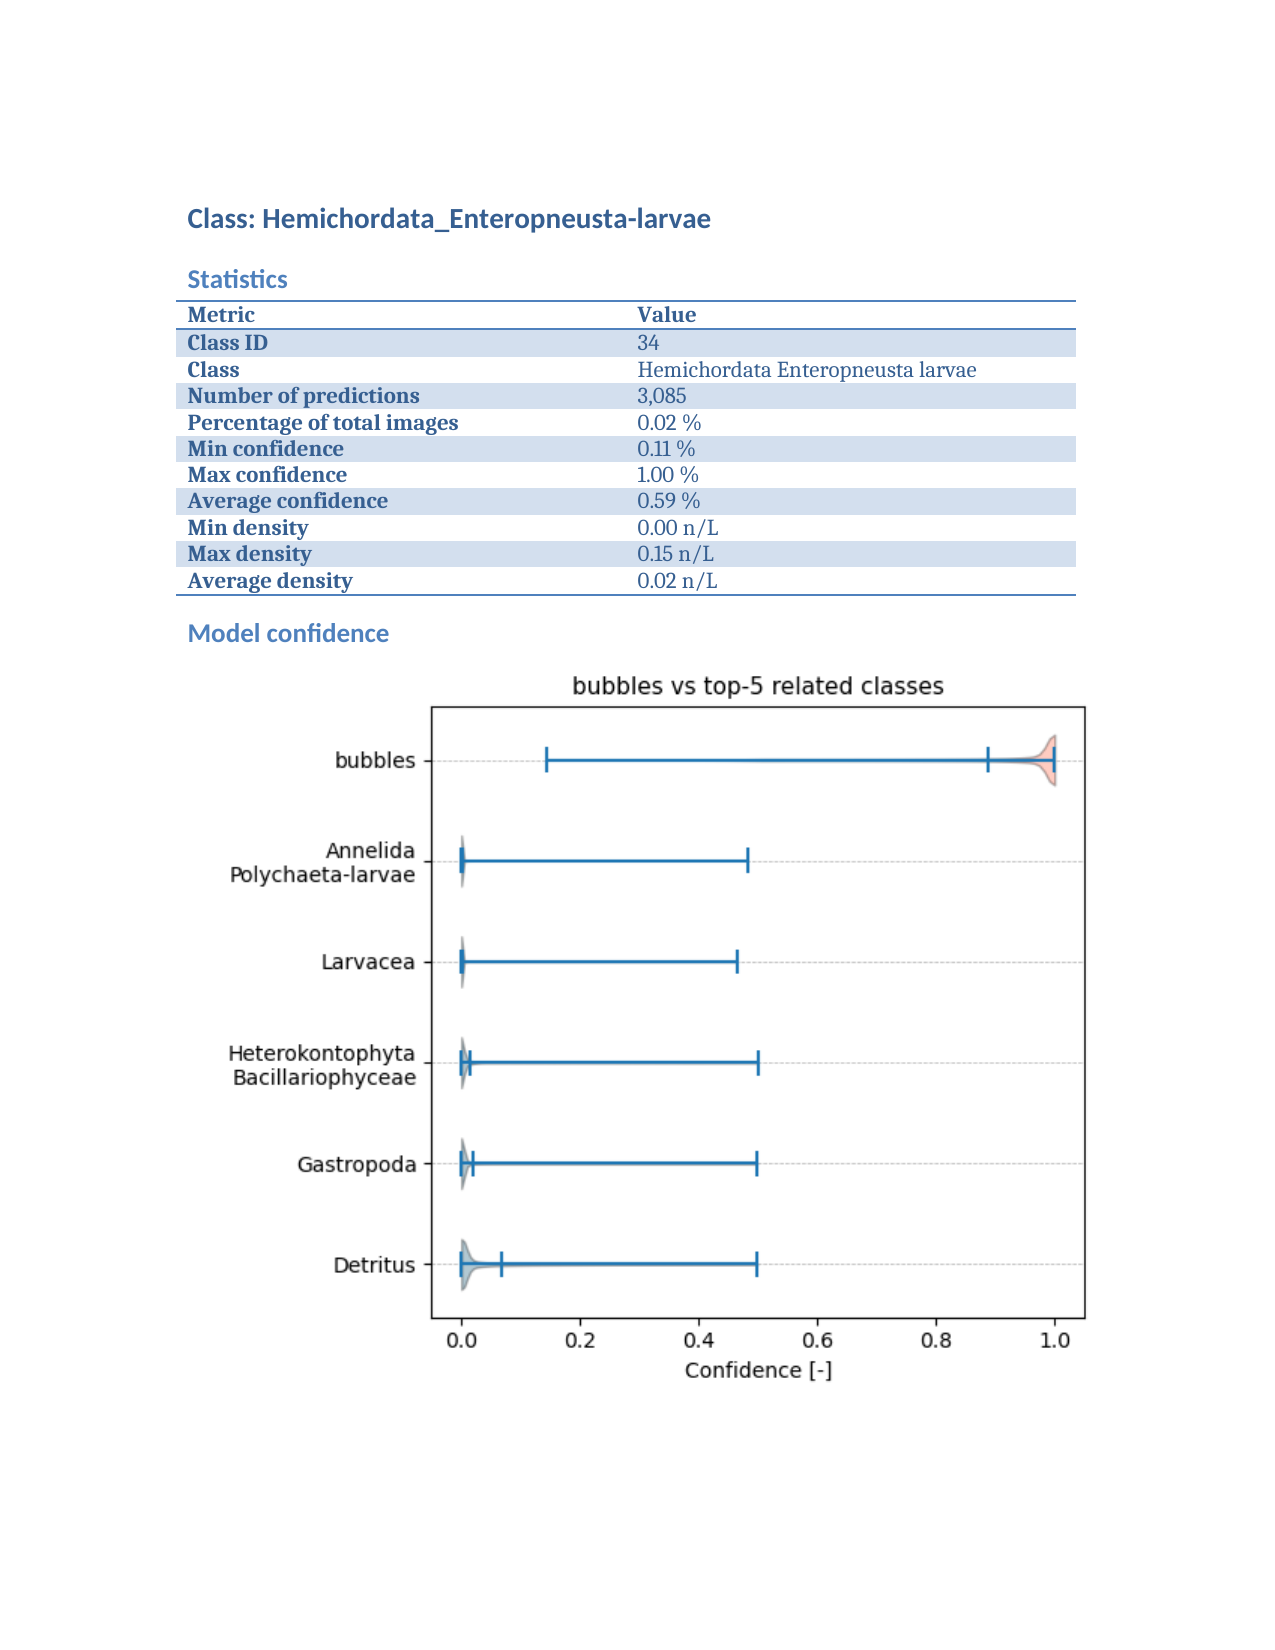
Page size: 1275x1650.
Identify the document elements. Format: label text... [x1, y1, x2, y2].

subtitle Statistics [187, 262, 1087, 295]
table_cell 3,085 [626, 383, 1076, 409]
table_cell Hemichordata Enteropneusta larvae [626, 357, 1076, 383]
table_cell Min density [176, 515, 626, 541]
table_cell 0.15 n/L [626, 541, 1076, 567]
subtitle Model confidence [187, 617, 1087, 650]
table_cell 0.11 % [626, 436, 1076, 462]
table_cell Max density [176, 541, 626, 567]
table_cell 1.00 % [626, 462, 1076, 488]
table_cell Max confidence [176, 462, 626, 488]
picture [206, 654, 1107, 1405]
table_cell 0.59 % [626, 488, 1076, 515]
table_cell Min confidence [176, 436, 626, 462]
subtitle Class: Hemichordata_Enteropneusta-larvae [187, 200, 1087, 236]
table_cell Average confidence [176, 488, 626, 515]
table_cell Class [176, 357, 626, 383]
table_header Metric [176, 302, 626, 328]
table_cell 34 [626, 330, 1076, 357]
table_cell Average density [176, 568, 626, 594]
table_cell Class ID [176, 330, 626, 357]
table_cell Percentage of total images [176, 409, 626, 436]
table_header Value [626, 302, 1076, 328]
table_cell 0.00 n/L [626, 515, 1076, 541]
table_cell 0.02 % [626, 409, 1076, 436]
table_cell 0.02 n/L [626, 568, 1076, 594]
table_cell Number of predictions [176, 383, 626, 409]
